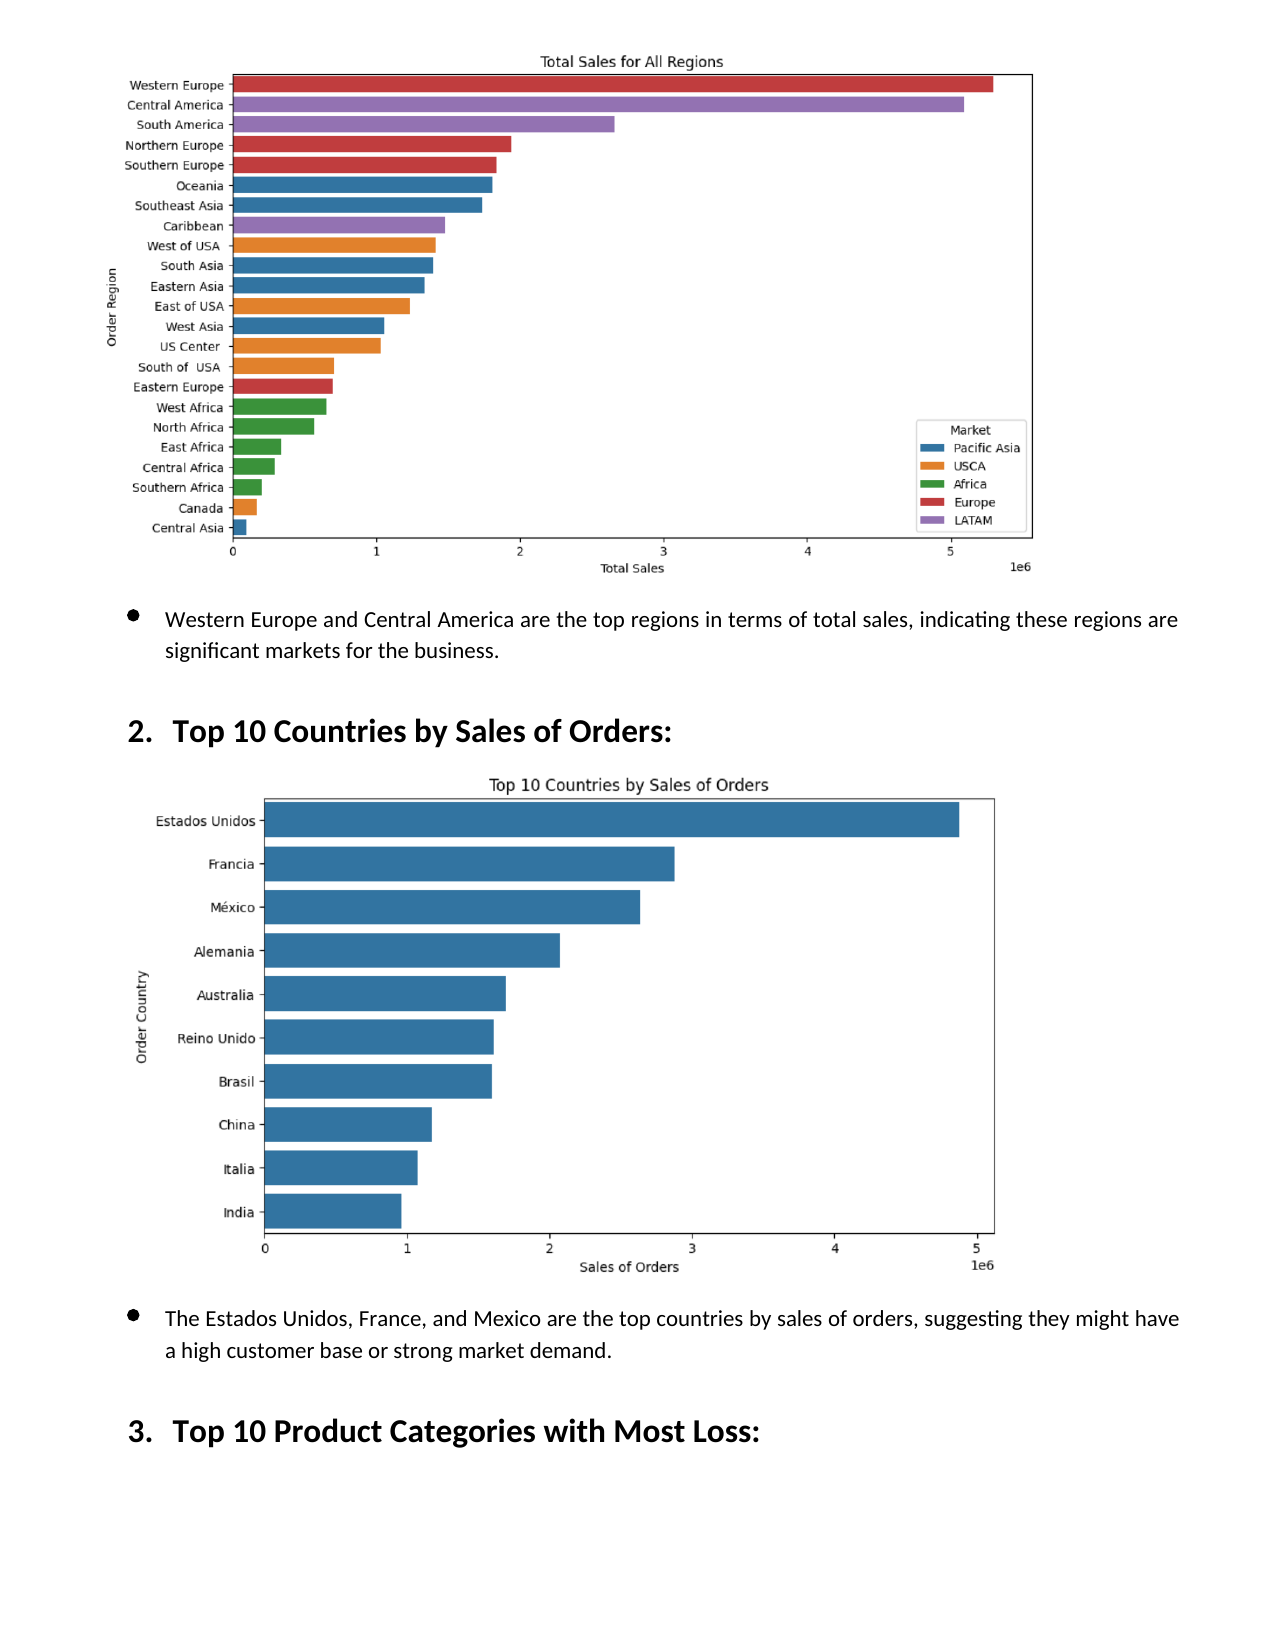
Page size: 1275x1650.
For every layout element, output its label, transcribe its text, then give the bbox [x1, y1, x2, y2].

list Western Europe and Central America are the top regions in terms of total sales, indicating these regions are significant markets for the business. [127, 604, 1181, 664]
list Top 10 Countries by Sales of Orders: [127, 711, 1181, 751]
list Top 10 Product Categories with Most Loss: [127, 1410, 1181, 1451]
picture [90, 45, 1063, 585]
list The Estados Unidos, France, and Mexico are the top countries by sales of orders, suggesting they might have a high customer base or strong market demand. [127, 1304, 1181, 1364]
picture [90, 771, 1059, 1285]
